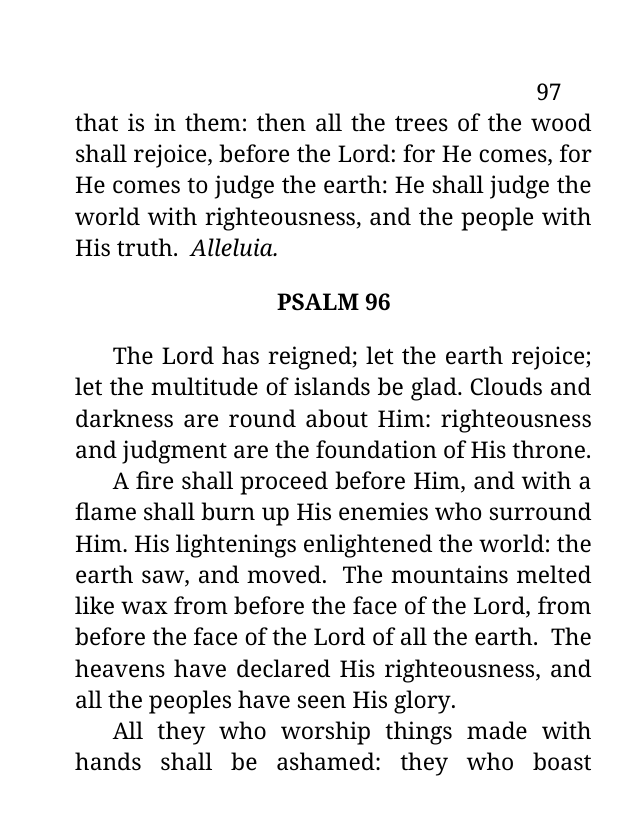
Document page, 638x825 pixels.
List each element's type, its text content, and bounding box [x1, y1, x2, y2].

text The Lord has reigned; let the earth rejoice; let the multitude of islands be glad. Clouds and darkness are round about Him: righteousness and judgment are the foundation of His throne. [75, 340, 592, 465]
subtitle PSALM 96 [75, 286, 592, 317]
text A fire shall proceed before Him, and with a flame shall burn up His enemies who surround Him. His lightenings enlightened the world: the earth saw, and moved. The mountains melted like wax from before the face of the Lord, from before the face of the Lord of all the earth. The heavens have declared His righteousness, and all the peoples have seen His glory. [75, 465, 592, 715]
